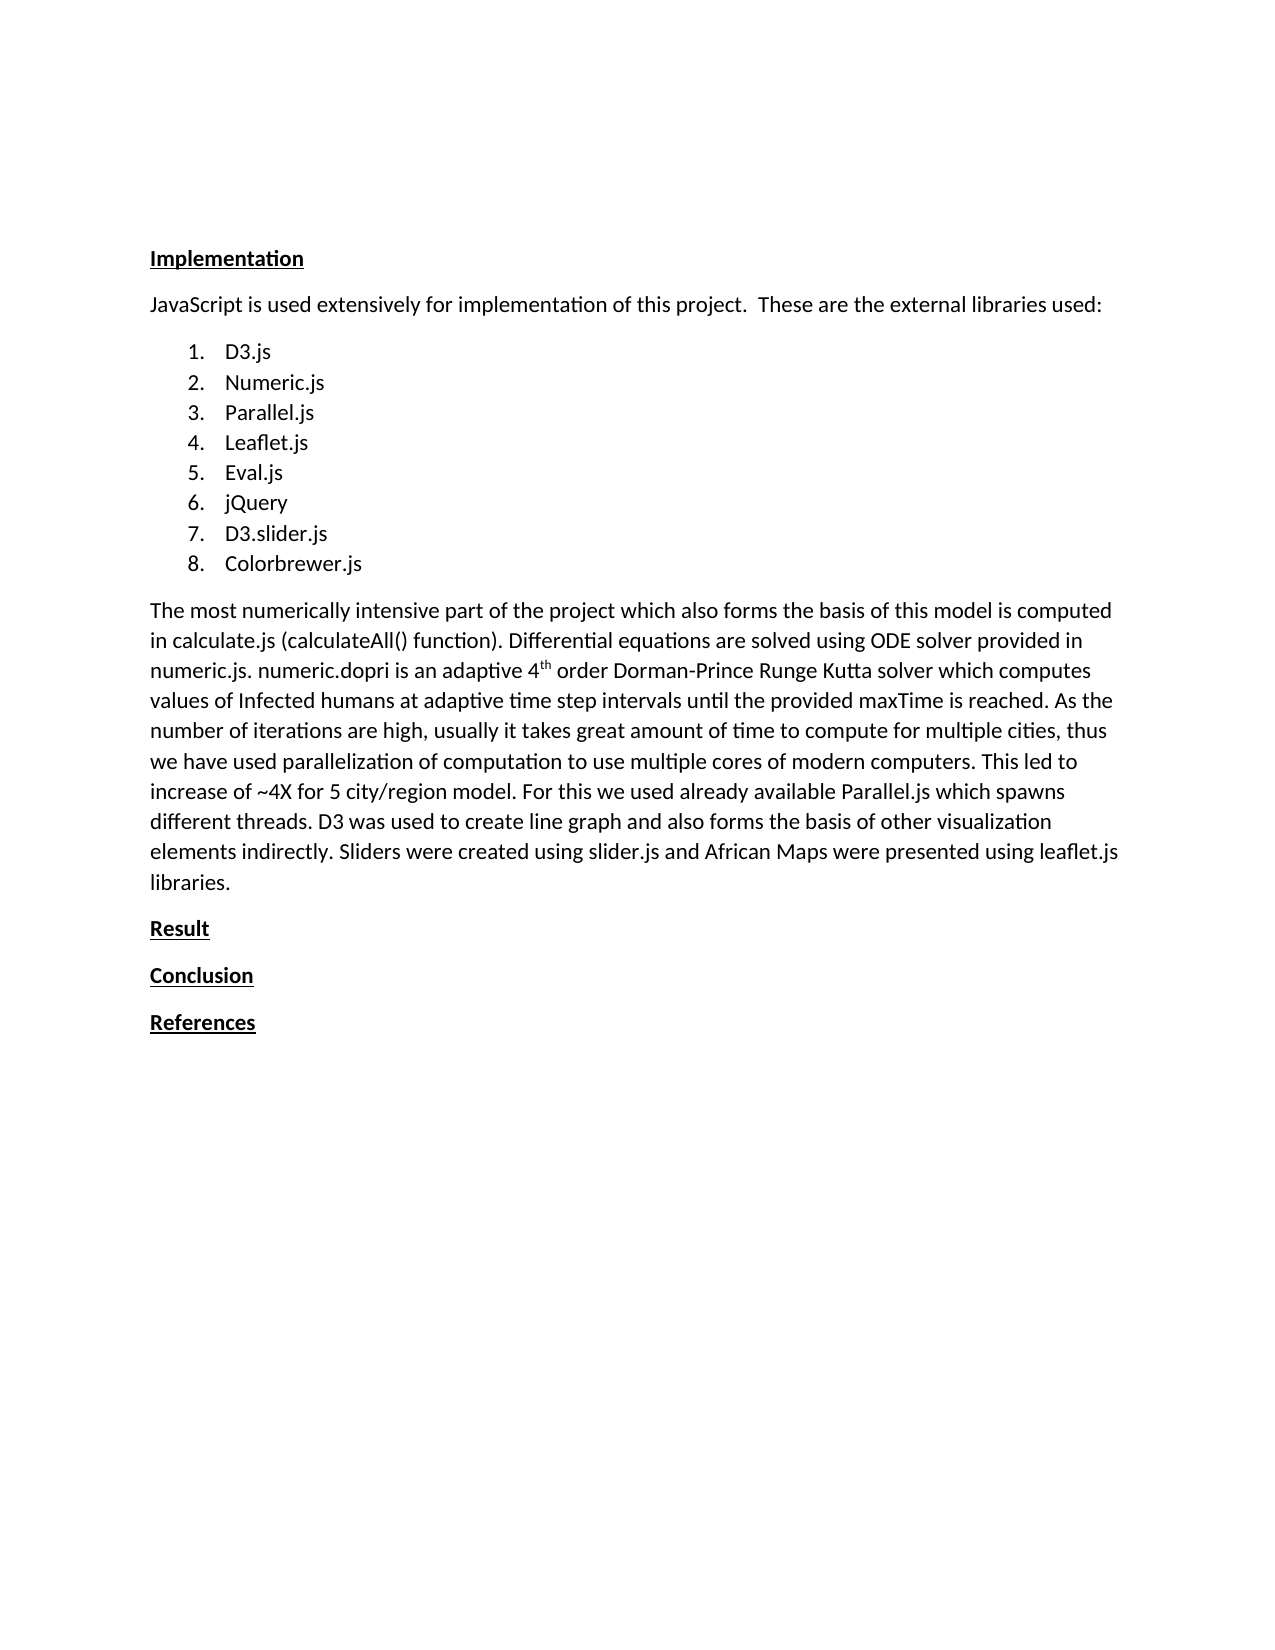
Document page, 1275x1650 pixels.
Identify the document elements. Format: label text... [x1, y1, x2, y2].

text Result [150, 914, 1125, 943]
text The most numerically intensive part of the project which also forms the basis of this model is computed in calculate.js (calculateAll() function). Differential equations are solved using ODE solver provided in numeric.js. numeric.dopri is an adaptive 4th order Dorman-Prince Runge Kutta solver which computes values of Infected humans at adaptive time step intervals until the provided maxTime is reached. As the number of iterations are high, usually it takes great amount of time to compute for multiple cities, thus we have used parallelization of computation to use multiple cores of modern computers. This led to increase of ~4X for 5 city/region model. For this we used already available Parallel.js which spawns different threads. D3 was used to create line graph and also forms the basis of other visualization elements indirectly. Sliders were created using slider.js and African Maps were presented using leaflet.js libraries. [150, 596, 1125, 896]
list D3.slider.js [187, 519, 1125, 547]
list Numeric.js [187, 368, 1125, 396]
list Parallel.js [187, 398, 1125, 426]
text Implementation [150, 244, 1125, 272]
text JavaScript is used extensively for implementation of this project. These are the external libraries used: [150, 291, 1125, 319]
text Conclusion [150, 961, 1125, 989]
list Leaflet.js [187, 428, 1125, 456]
list jQuery [187, 488, 1125, 517]
list D3.js [187, 337, 1125, 366]
list Eval.js [187, 458, 1125, 486]
list Colorbrewer.js [187, 549, 1125, 577]
text References [150, 1008, 1125, 1036]
